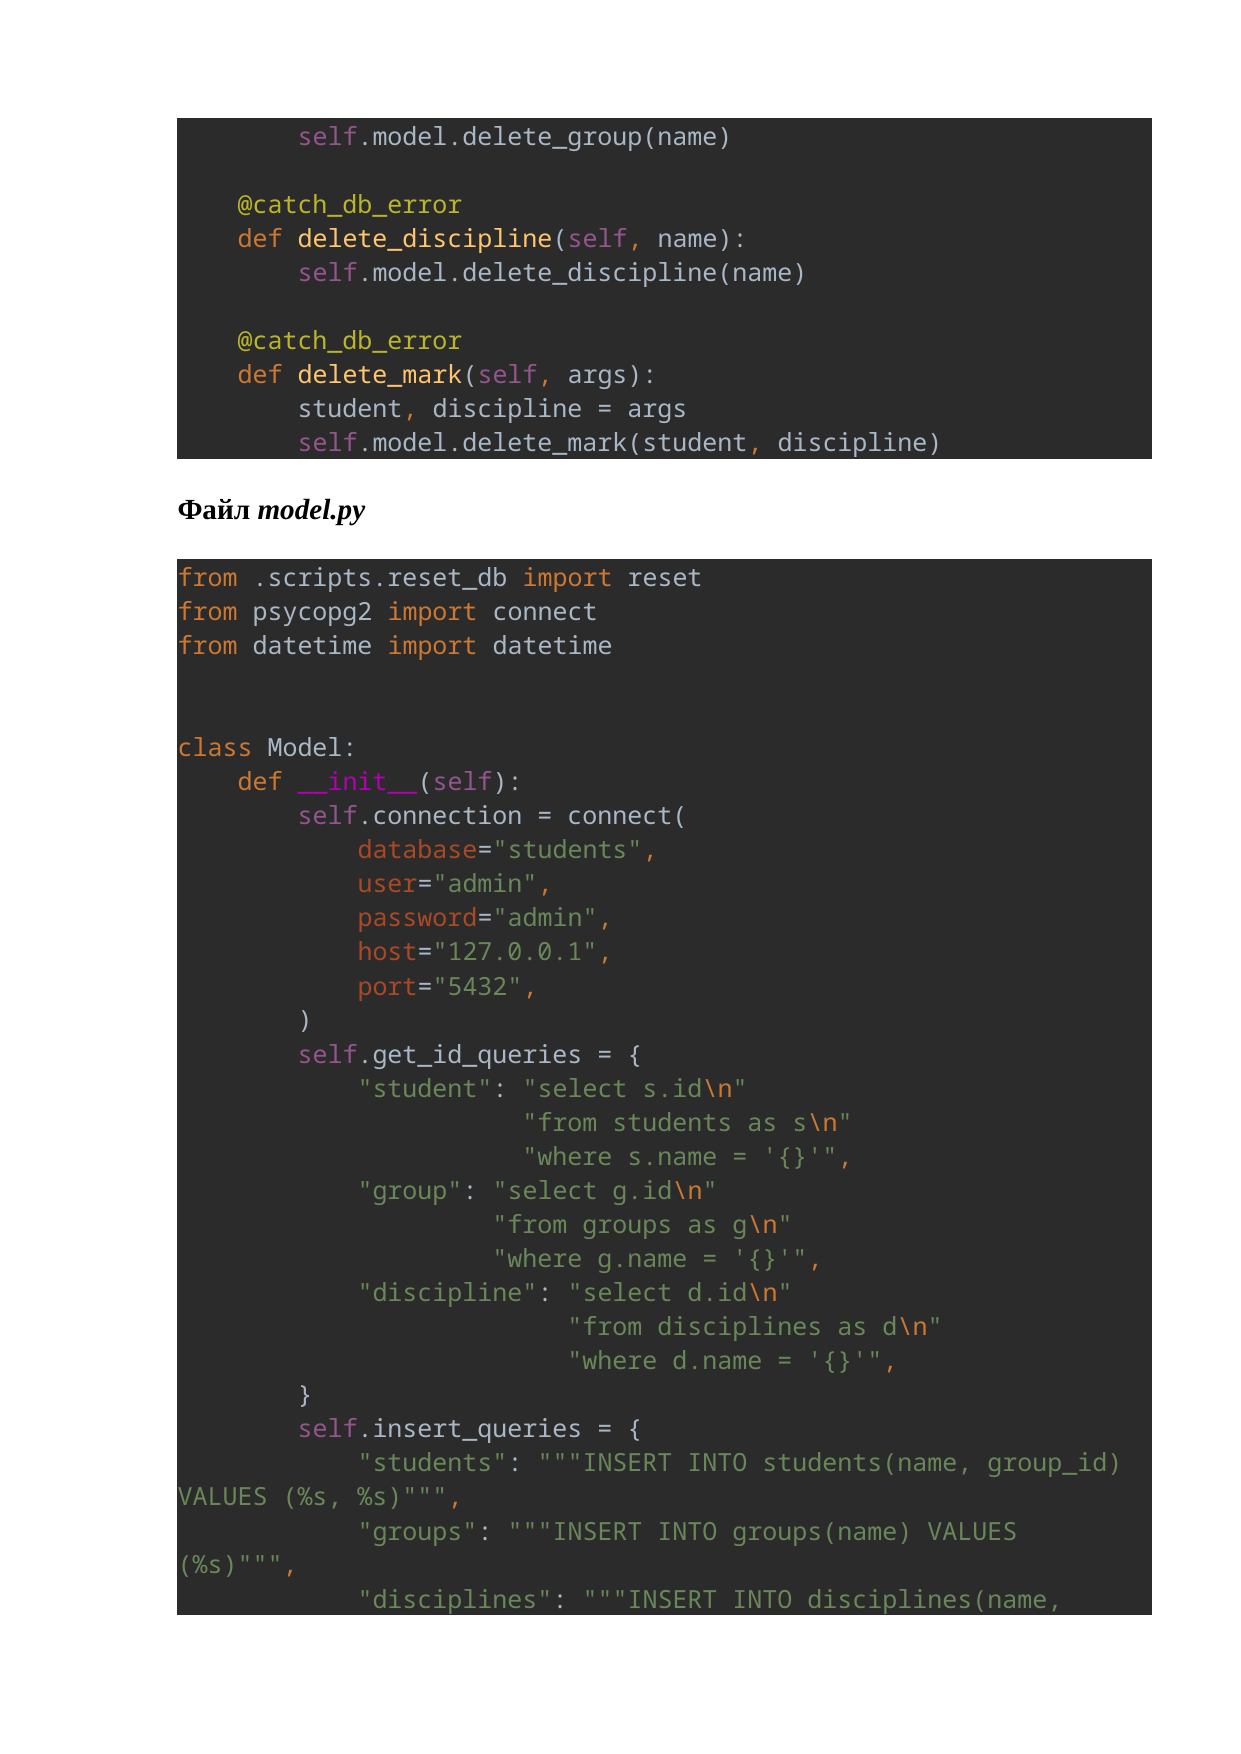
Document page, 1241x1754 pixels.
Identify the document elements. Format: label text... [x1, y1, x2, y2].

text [177, 118, 1152, 459]
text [177, 559, 1152, 1615]
text Файл model.py [177, 492, 1152, 526]
